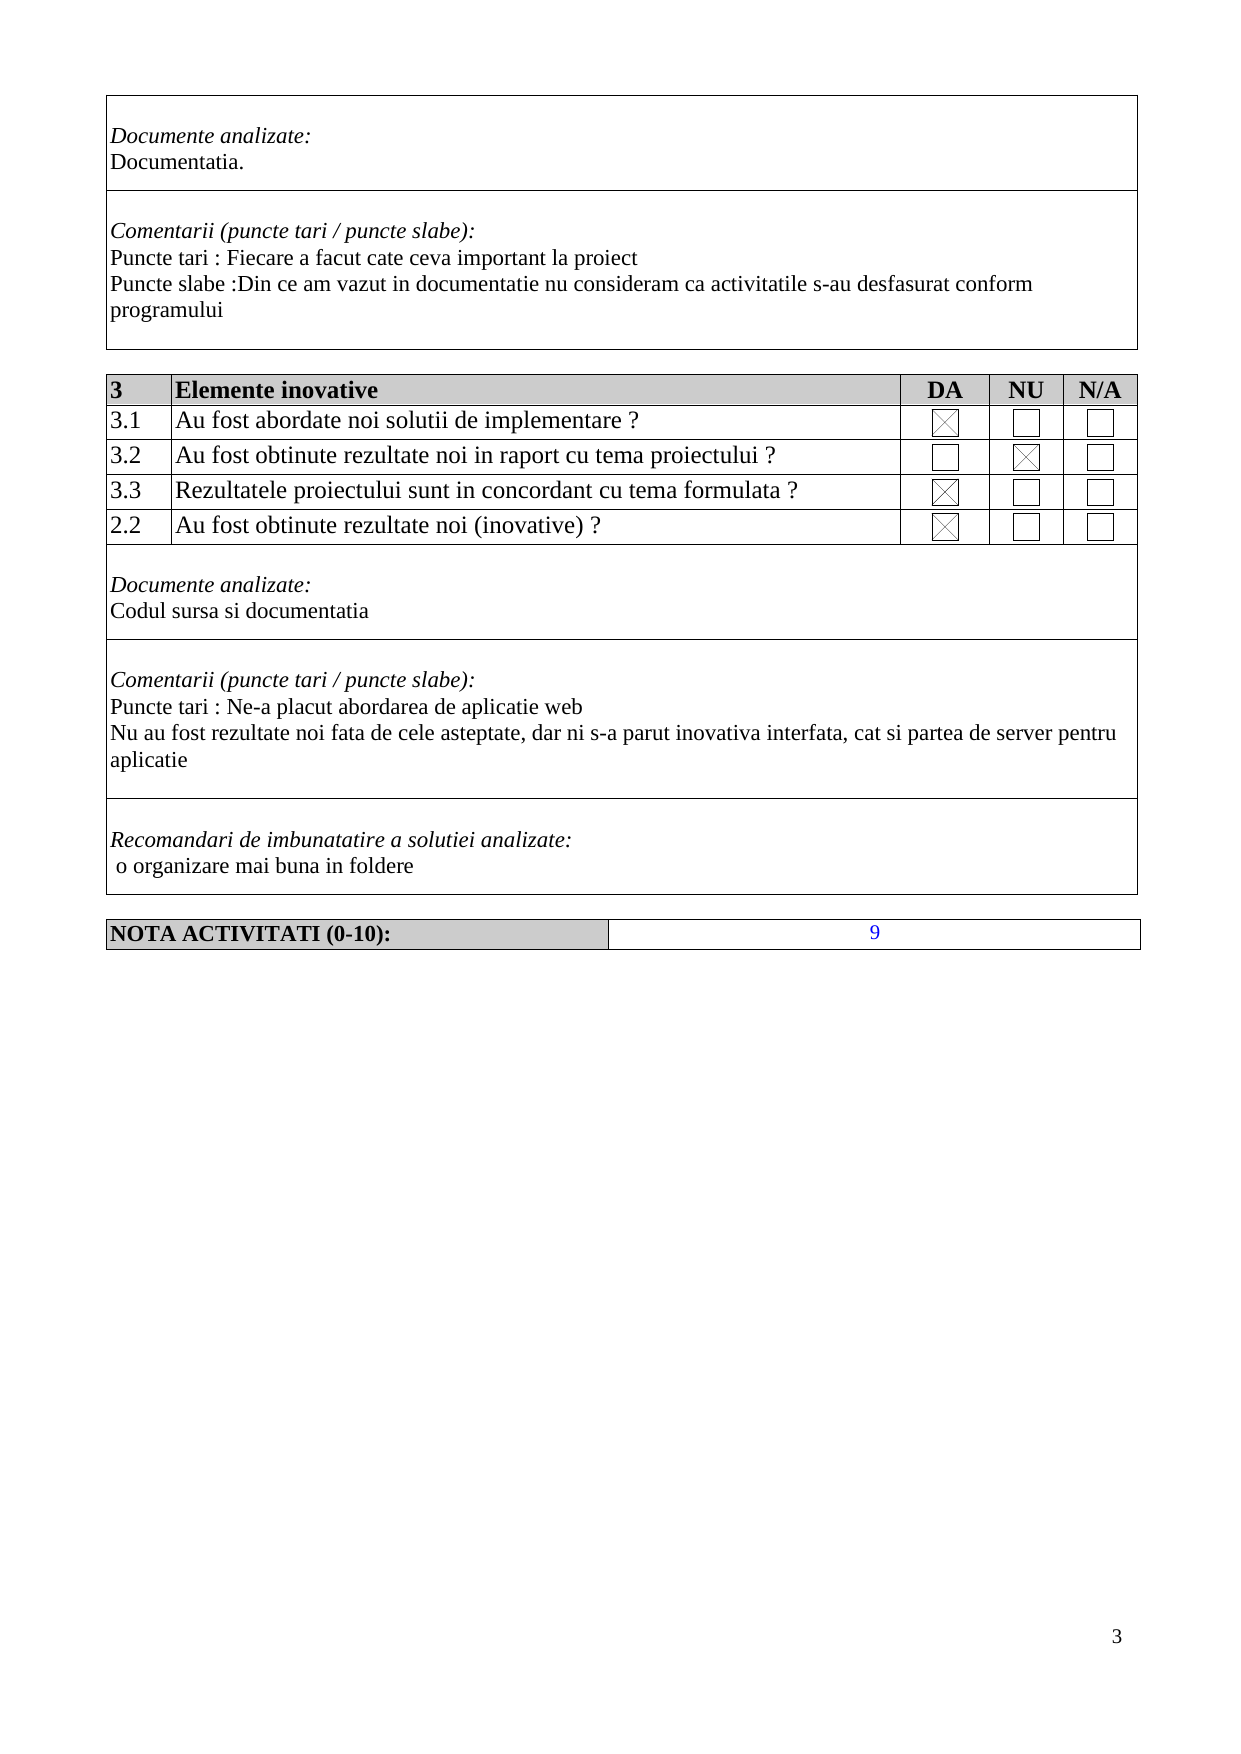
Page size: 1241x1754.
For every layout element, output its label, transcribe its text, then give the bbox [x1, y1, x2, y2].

table_cell [1064, 440, 1137, 474]
table_header 3 [107, 375, 171, 404]
table_cell [1064, 510, 1137, 544]
table_cell 3.1 [107, 406, 171, 439]
table_header DA [901, 375, 989, 404]
table_cell [990, 510, 1063, 544]
table_cell [901, 475, 989, 509]
table_cell Au fost obtinute rezultate noi (inovative) ? [172, 510, 900, 544]
table_cell [901, 406, 989, 439]
table_cell Comentarii (puncte tari / puncte slabe): Puncte tari : Fiecare a facut cate ceva important la proiect Puncte slabe :Din ce am vazut in documentatie nu consideram ca activitatile s-au desfasurat conform programului [107, 191, 1137, 349]
table_cell Documente analizate: Codul sursa si documentatia [107, 545, 1137, 639]
table_header 9 [609, 920, 1140, 949]
table_cell Au fost abordate noi solutii de implementare ? [172, 406, 900, 439]
table_cell 3.3 [107, 475, 171, 509]
table_cell [901, 510, 989, 544]
table_cell [990, 440, 1063, 474]
table_cell Au fost obtinute rezultate noi in raport cu tema proiectului ? [172, 440, 900, 474]
table_cell Recomandari de imbunatatire a solutiei analizate: o organizare mai buna in foldere [107, 799, 1137, 894]
table_cell [1064, 406, 1137, 439]
table_cell [901, 440, 989, 474]
table_cell [990, 475, 1063, 509]
table_cell 3.2 [107, 440, 171, 474]
table_cell Rezultatele proiectului sunt in concordant cu tema formulata ? [172, 475, 900, 509]
table_header NOTA ACTIVITATI (0-10): [107, 920, 608, 949]
table_cell [990, 406, 1063, 439]
table_cell Comentarii (puncte tari / puncte slabe): Puncte tari : Ne-a placut abordarea de aplicatie web Nu au fost rezultate noi fata de cele asteptate, dar ni s-a parut inovativa interfata, cat si partea de server pentru aplicatie [107, 640, 1137, 798]
table_header N/A [1064, 375, 1137, 404]
table_header Elemente inovative [172, 375, 900, 404]
table_cell [1064, 475, 1137, 509]
table_cell 2.2 [107, 510, 171, 544]
table_cell Documente analizate: Documentatia. [107, 96, 1137, 190]
table_header NU [990, 375, 1063, 404]
